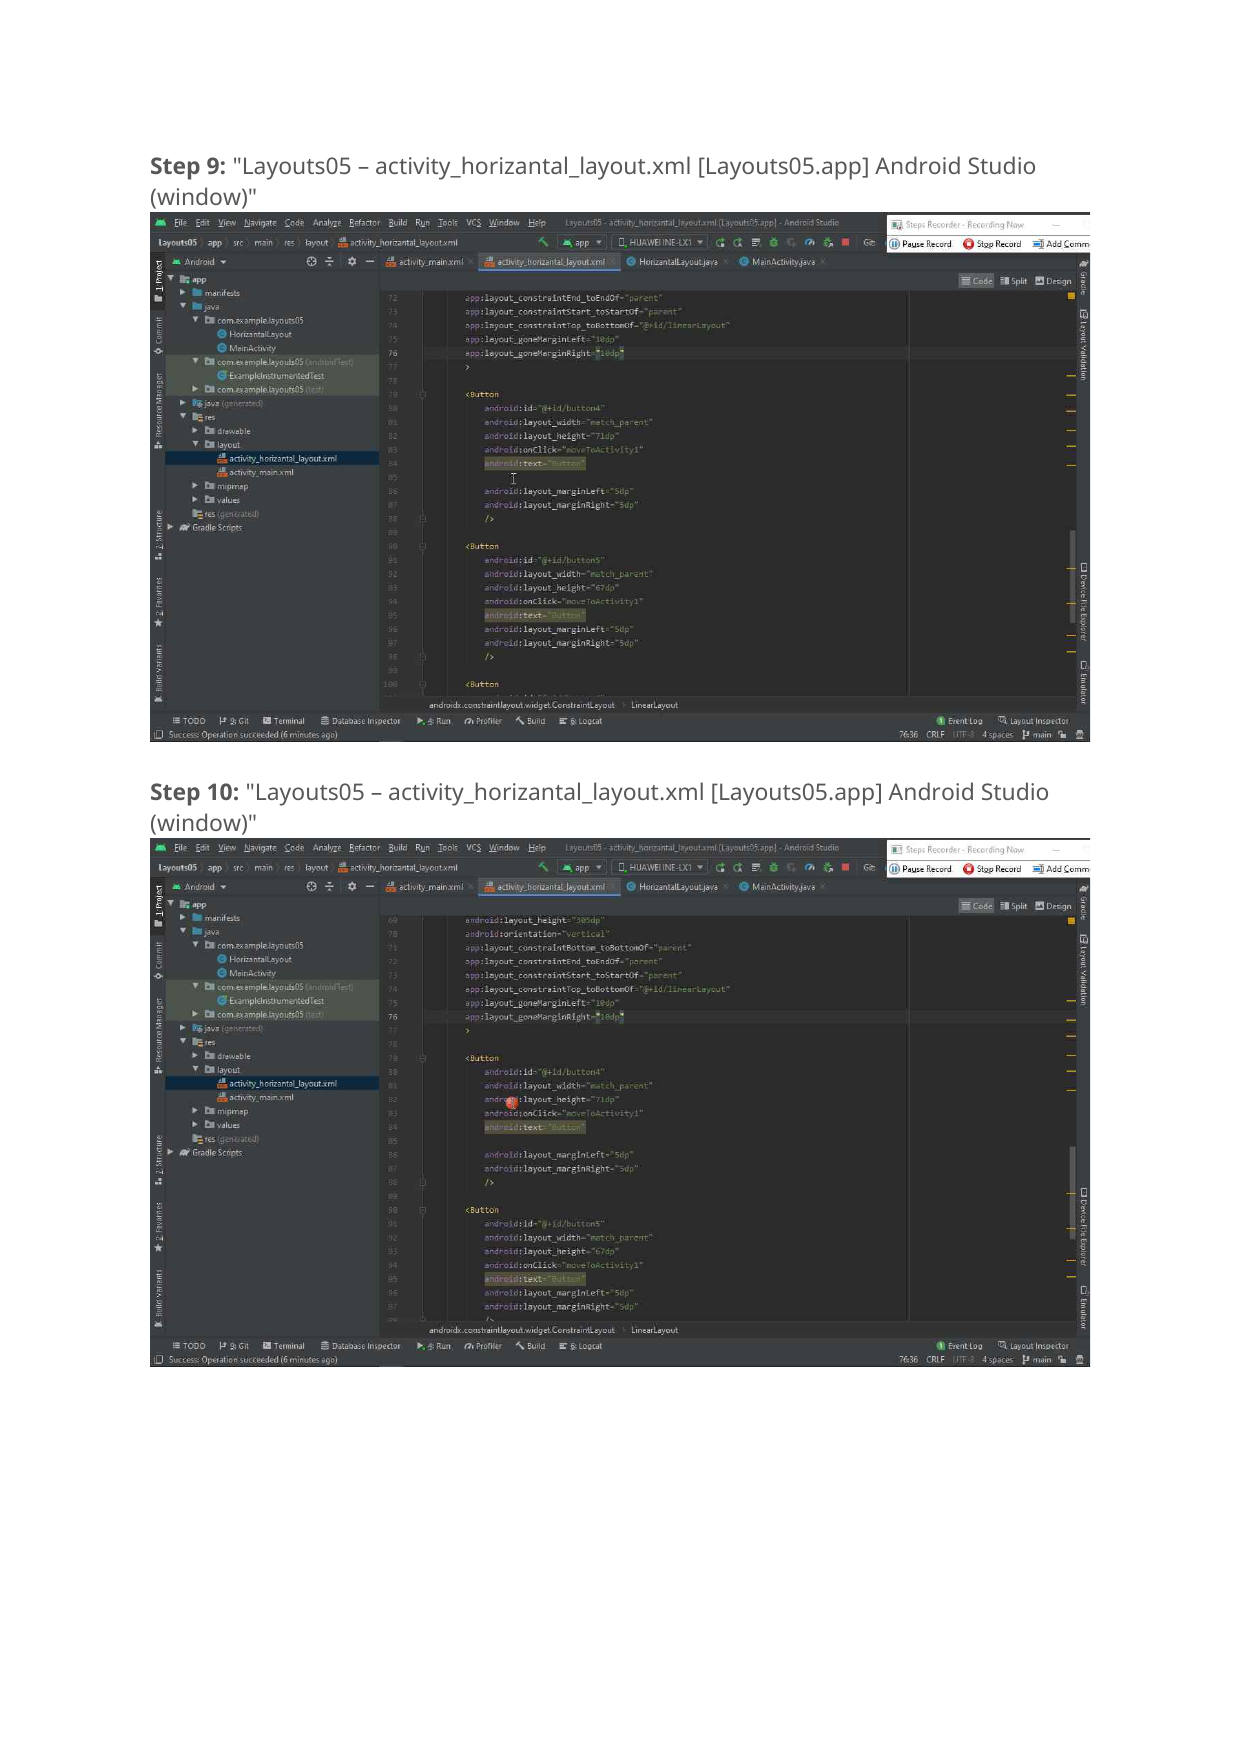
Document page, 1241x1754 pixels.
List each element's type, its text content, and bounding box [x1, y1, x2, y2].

text Step 10: "Layouts05 – activity_horizantal_layout.xml [Layouts05.app] Android Studio (window)" [150, 776, 1090, 838]
text Step 9: "Layouts05 – activity_horizantal_layout.xml [Layouts05.app] Android Studio (window)" [150, 150, 1090, 212]
picture [150, 838, 1091, 1367]
picture [150, 212, 1091, 742]
